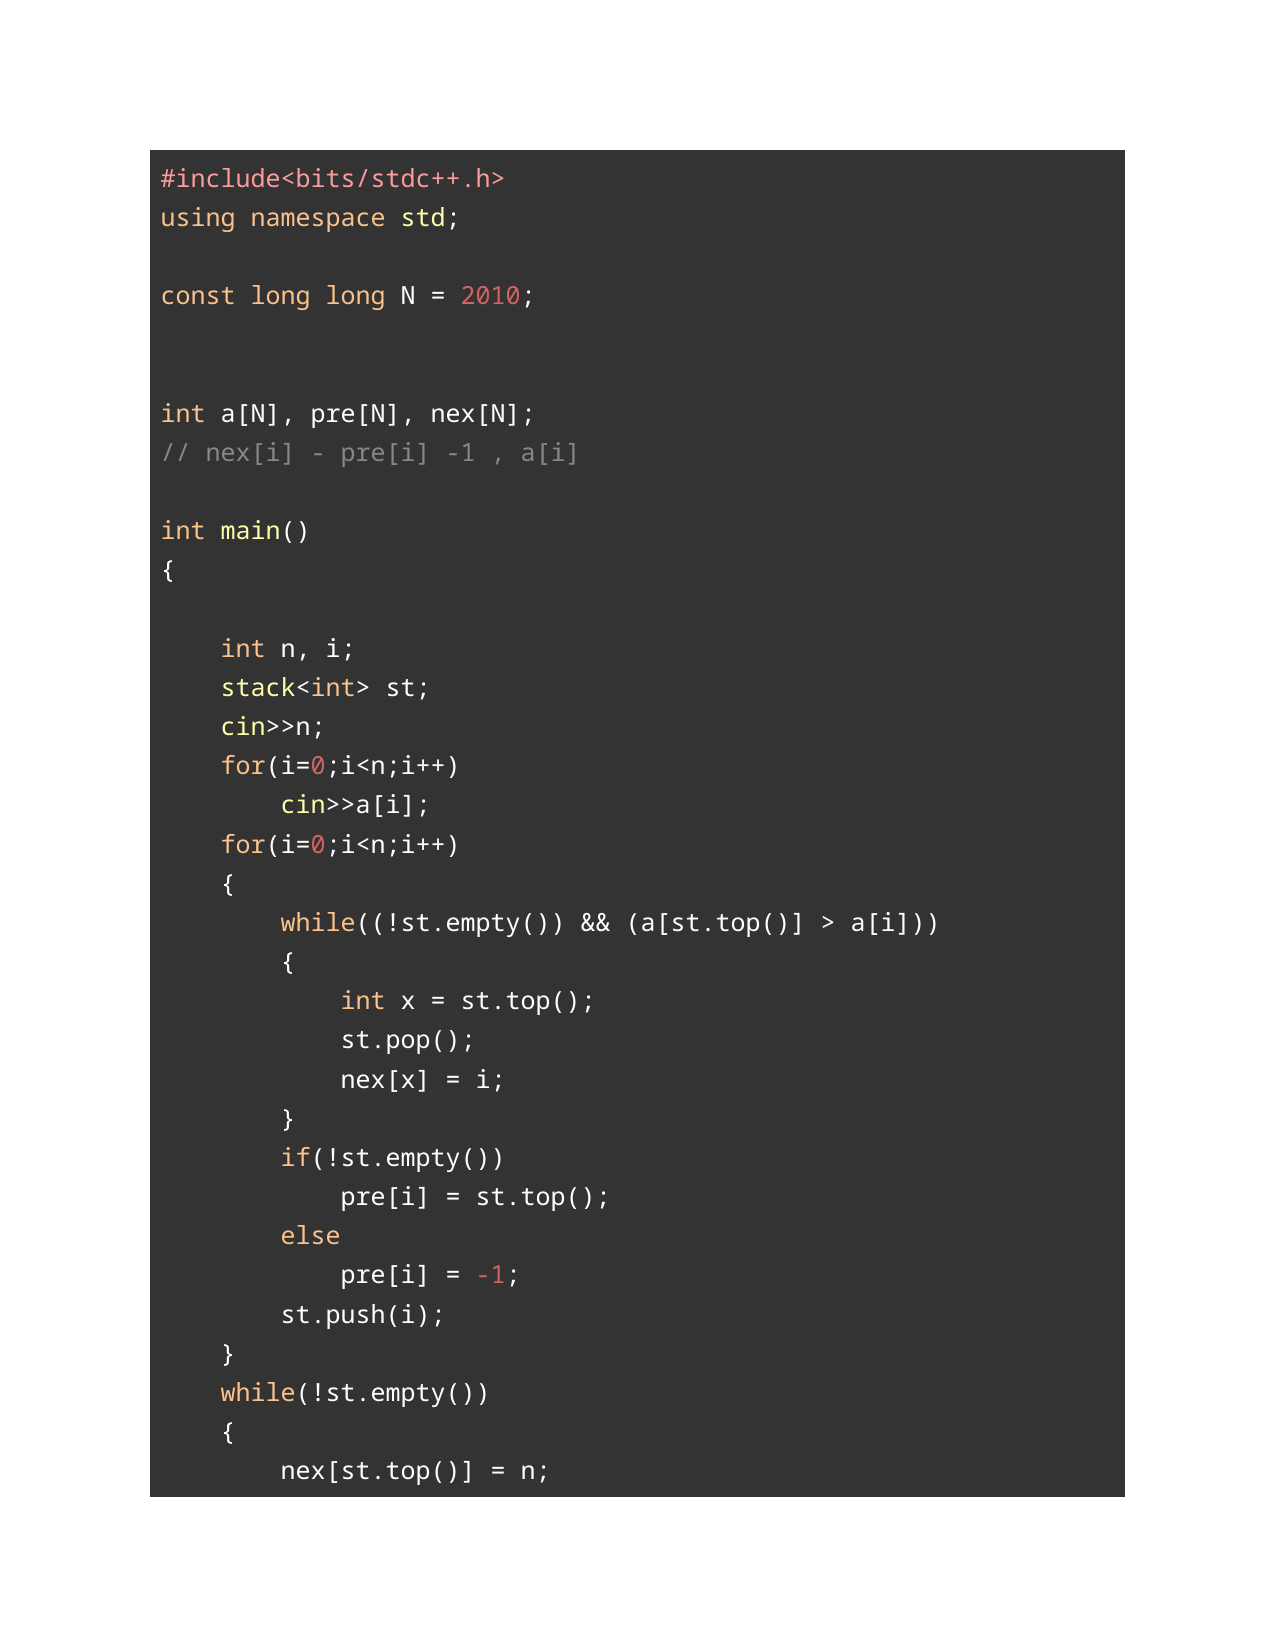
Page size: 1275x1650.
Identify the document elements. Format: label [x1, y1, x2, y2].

table_header [150, 150, 1125, 1497]
